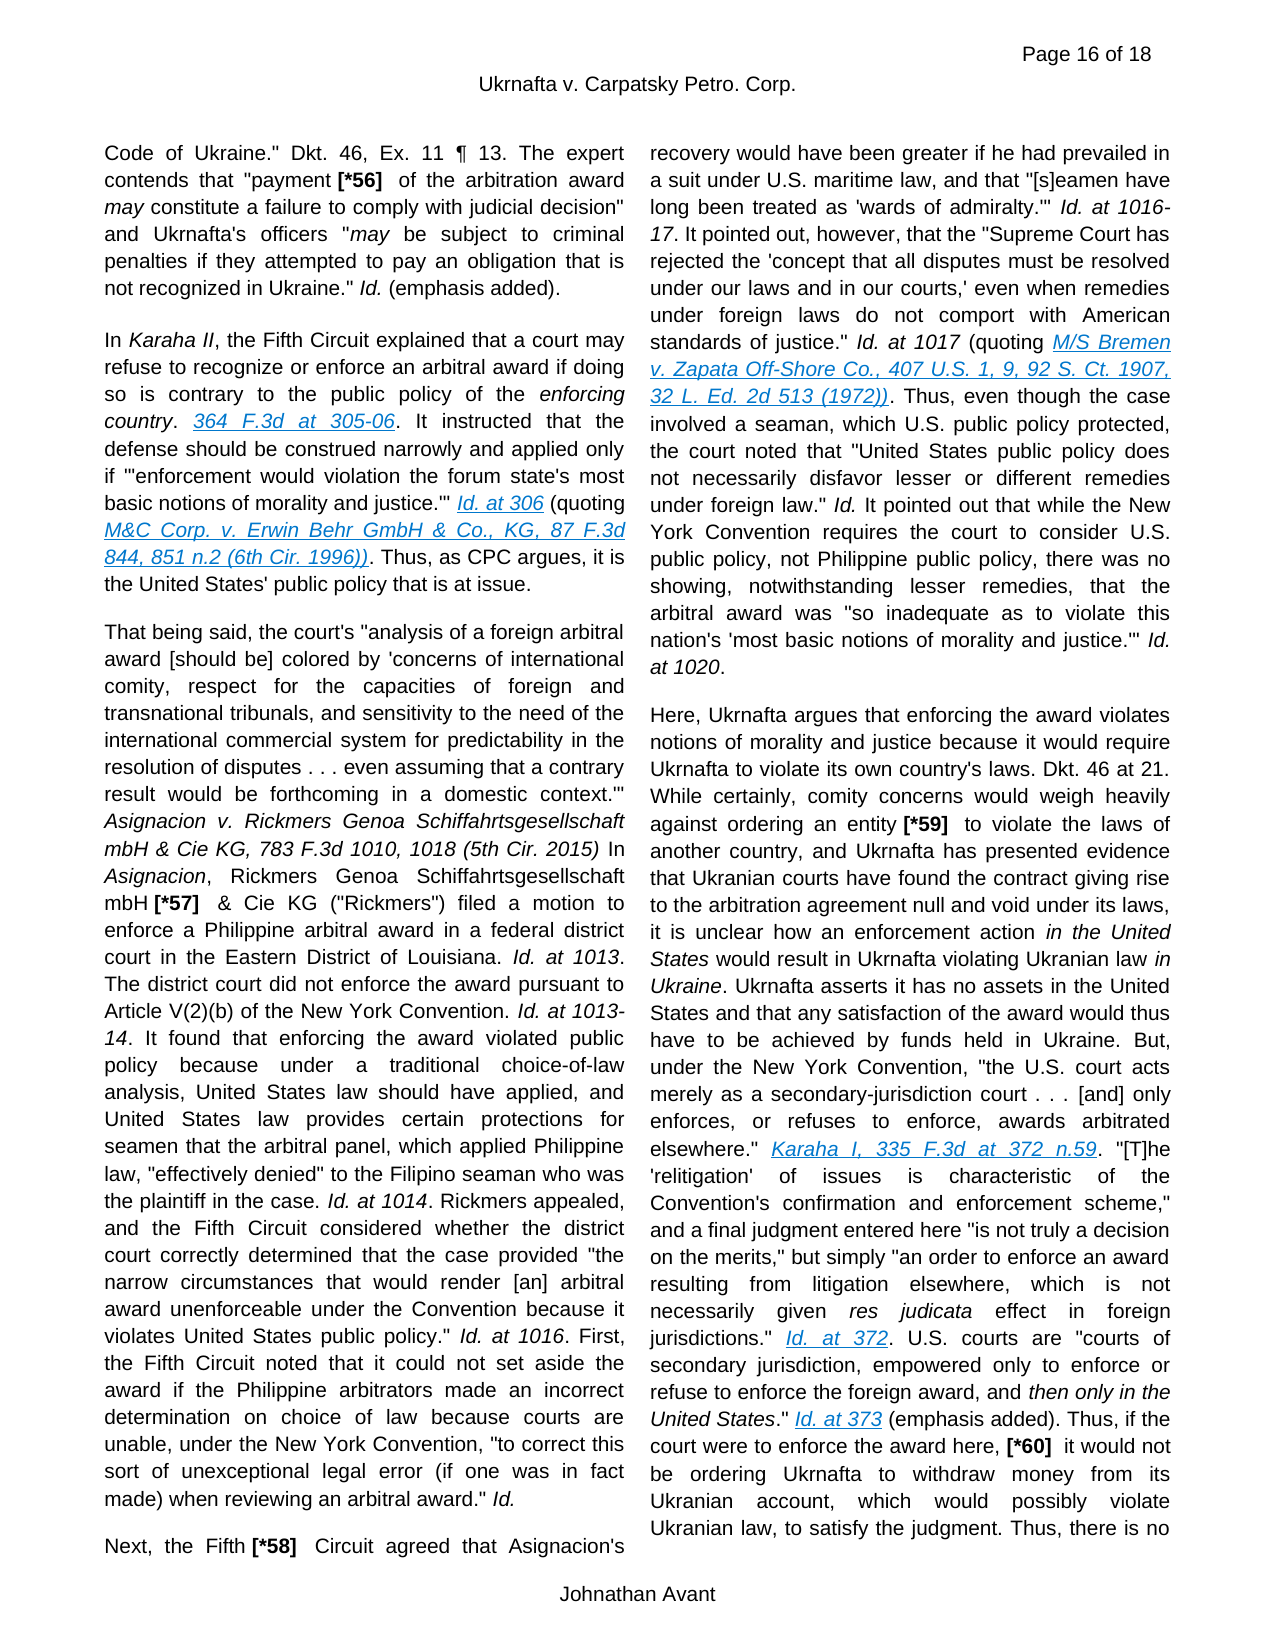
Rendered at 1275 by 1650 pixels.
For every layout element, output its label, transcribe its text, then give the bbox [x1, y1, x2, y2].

text Ukrnafta makes much of the Supreme Court's statement in United Fire that the parties did not claim compliance with the laws of both countries was impossible, asserting that if Ukrnafta were to pay the award it would be a criminal violation in Ukraine. See Dkt. 46 at 22. Ukrnafta's expert states that "Ukrnafta does not have any presence or assets in the US" and so "any compliance with the Award (or a court judgment recognizing it) in the territory of the US would have to be made from within Ukraine, which would trigger responsibility under Arts. 364-1, 367, and 382 Criminal Code of Ukraine." Dkt. 46, Ex. 11 ¶ 13. The expert contends that "payment [*56] of the arbitration award may constitute a failure to comply with judicial decision" and Ukrnafta's officers "may be subject to criminal penalties if they attempted to pay an obligation that is not recognized in Ukraine." Id. (emphasis added). [104, 137, 625, 300]
text Next, the Fifth [*58] Circuit agreed that Asignacion's recovery would have been greater if he had prevailed in a suit under U.S. maritime law, and that "[s]eamen have long been treated as 'wards of admiralty.'" Id. at 1016-17. It pointed out, however, that the "Supreme Court has rejected the 'concept that all disputes must be resolved under our laws and in our courts,' even when remedies under foreign laws do not comport with American standards of justice." Id. at 1017 (quoting M/S Bremen v. Zapata Off-Shore Co., 407 U.S. 1, 9, 92 S. Ct. 1907, 32 L. Ed. 2d 513 (1972)). Thus, even though the case involved a seaman, which U.S. public policy protected, the court noted that "United States public policy does not necessarily disfavor lesser or different remedies under foreign law." Id. It pointed out that while the New York Convention requires the court to consider U.S. public policy, not Philippine public policy, there was no showing, notwithstanding lesser remedies, that the arbitral award was "so inadequate as to violate this nation's 'most basic notions of morality and justice.'" Id. at 1020. [650, 379, 1171, 679]
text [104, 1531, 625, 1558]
text That being said, the court's "analysis of a foreign arbitral award [should be] colored by 'concerns of international comity, respect for the capacities of foreign and transnational tribunals, and sensitivity to the need of the international commercial system for predictability in the resolution of disputes . . . even assuming that a contrary result would be forthcoming in a domestic context.'" Asignacion v. Rickmers Genoa Schiffahrtsgesellschaft mbH & Cie KG, 783 F.3d 1010, 1018 (5th Cir. 2015) In Asignacion, Rickmers Genoa Schiffahrtsgesellschaft mbH [*57] & Cie KG ("Rickmers") filed a motion to enforce a Philippine arbitral award in a federal district court in the Eastern District of Louisiana. Id. at 1013. The district court did not enforce the award pursuant to Article V(2)(b) of the New York Convention. Id. at 1013-14. It found that enforcing the award violated public policy because under a traditional choice-of-law analysis, United States law should have applied, and United States law provides certain protections for seamen that the arbitral panel, which applied Philippine law, "effectively denied" to the Filipino seaman who was the plaintiff in the case. Id. at 1014. Rickmers appealed, and the Fifth Circuit considered whether the district court correctly determined that the case provided "the narrow circumstances that would render [an] arbitral award unenforceable under the Convention because it violates United States public policy." Id. at 1016. First, the Fifth Circuit noted that it could not set aside the award if the Philippine arbitrators made an incorrect determination on choice of law because courts are unable, under the New York Convention, "to correct this sort of unexceptional legal error (if one was in fact made) when reviewing an arbitral award." Id. [104, 617, 625, 1510]
text Next, the Fifth [*58] Circuit agreed that Asignacion's recovery would have been greater if he had prevailed in a suit under U.S. maritime law, and that "[s]eamen have long been treated as 'wards of admiralty.'" Id. at 1016-17. It pointed out, however, that the "Supreme Court has rejected the 'concept that all disputes must be resolved under our laws and in our courts,' even when remedies under foreign laws do not comport with American standards of justice." Id. at 1017 (quoting M/S Bremen v. Zapata Off-Shore Co., 407 U.S. 1, 9, 92 S. Ct. 1907, 32 L. Ed. 2d 513 (1972)). Thus, even though the case involved a seaman, which U.S. public policy protected, the court noted that "United States public policy does not necessarily disfavor lesser or different remedies under foreign law." Id. It pointed out that while the New York Convention requires the court to consider U.S. public policy, not Philippine public policy, there was no showing, notwithstanding lesser remedies, that the arbitral award was "so inadequate as to violate this nation's 'most basic notions of morality and justice.'" Id. at 1020. [650, 137, 1171, 378]
text In Karaha II, the Fifth Circuit explained that a court may refuse to recognize or enforce an arbitral award if doing so is contrary to the public policy of the enforcing country. 364 F.3d at 305-06. It instructed that the defense should be construed narrowly and applied only if "'enforcement would violation the forum state's most basic notions of morality and justice.'" Id. at 306 (quoting M&C Corp. v. Erwin Behr GmbH & Co., KG, 87 F.3d 844, 851 n.2 (6th Cir. 1996)). Thus, as CPC argues, it is the United States' public policy that is at issue. [104, 325, 625, 539]
